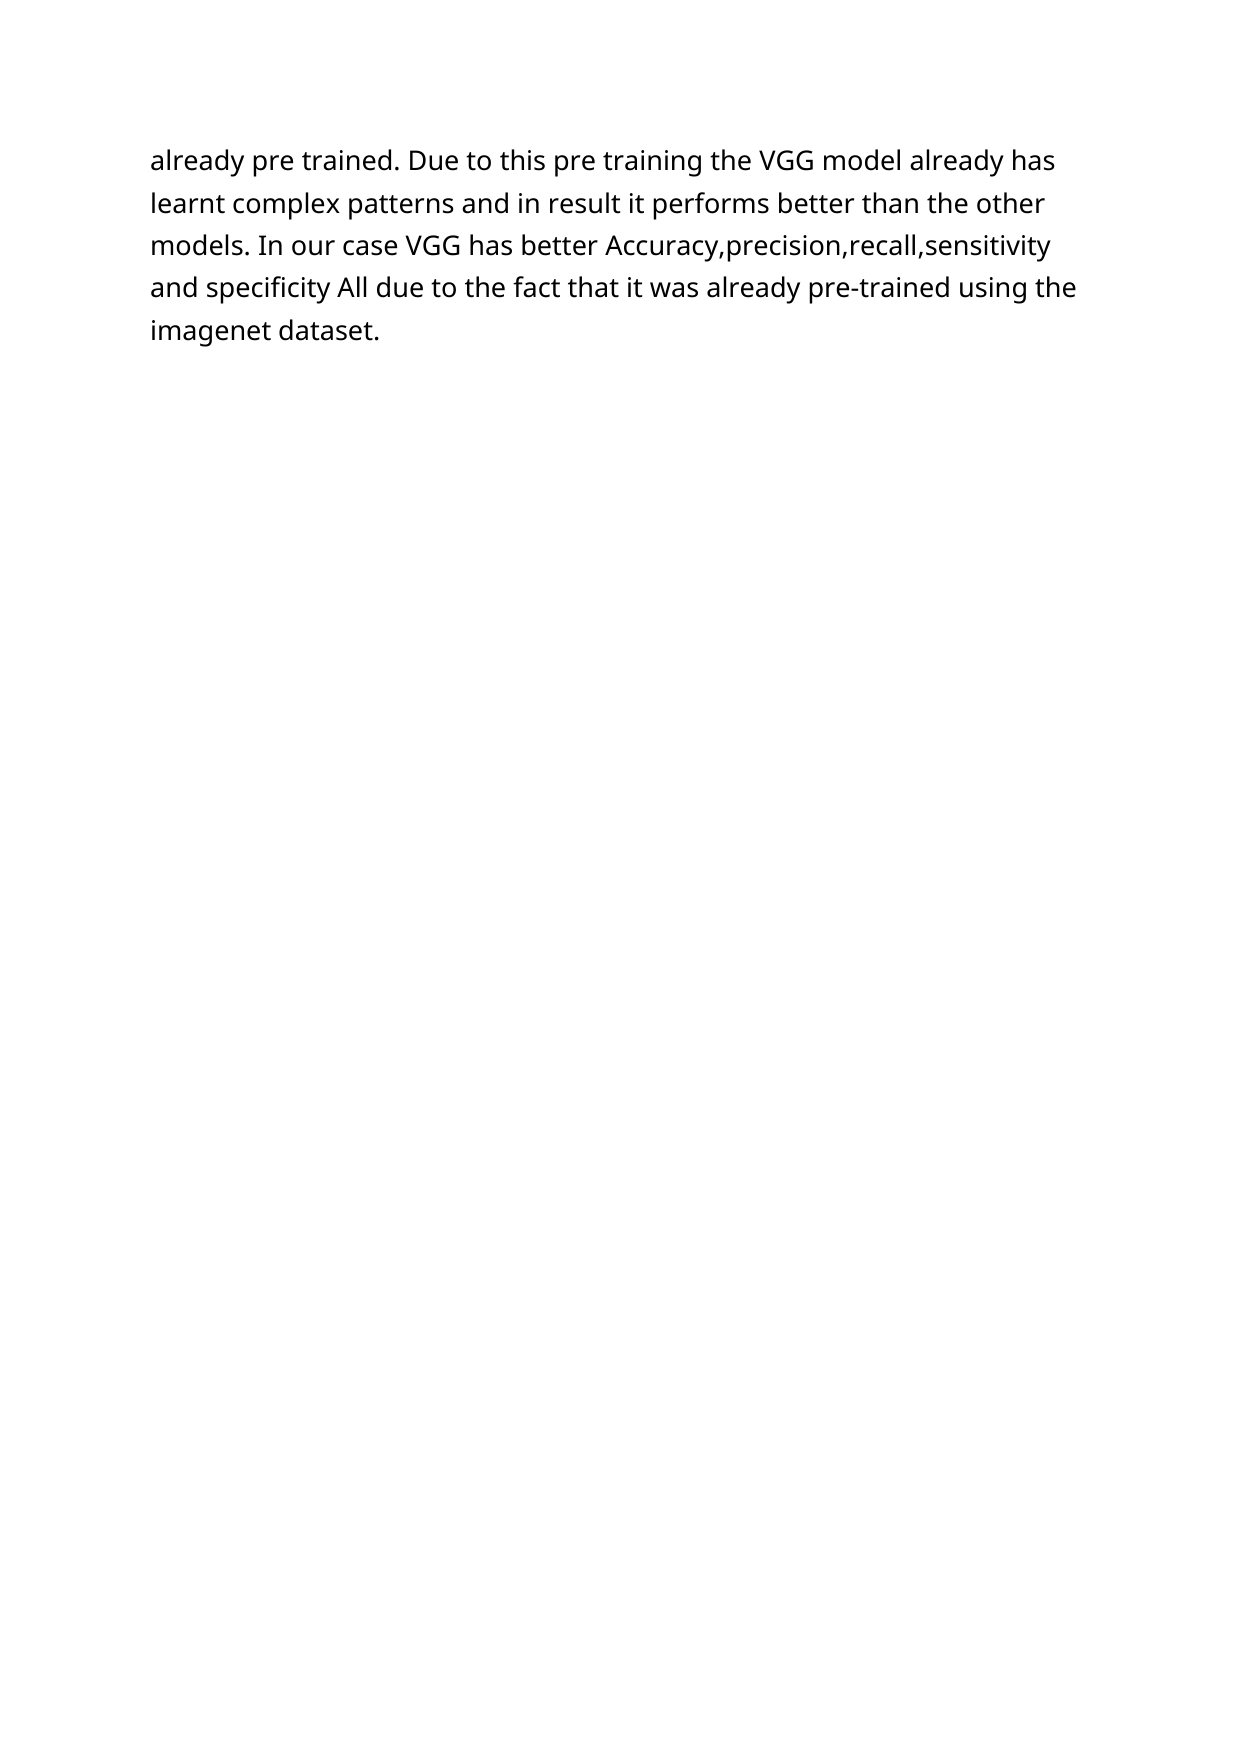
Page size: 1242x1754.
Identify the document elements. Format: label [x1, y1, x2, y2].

text [150, 142, 1085, 348]
